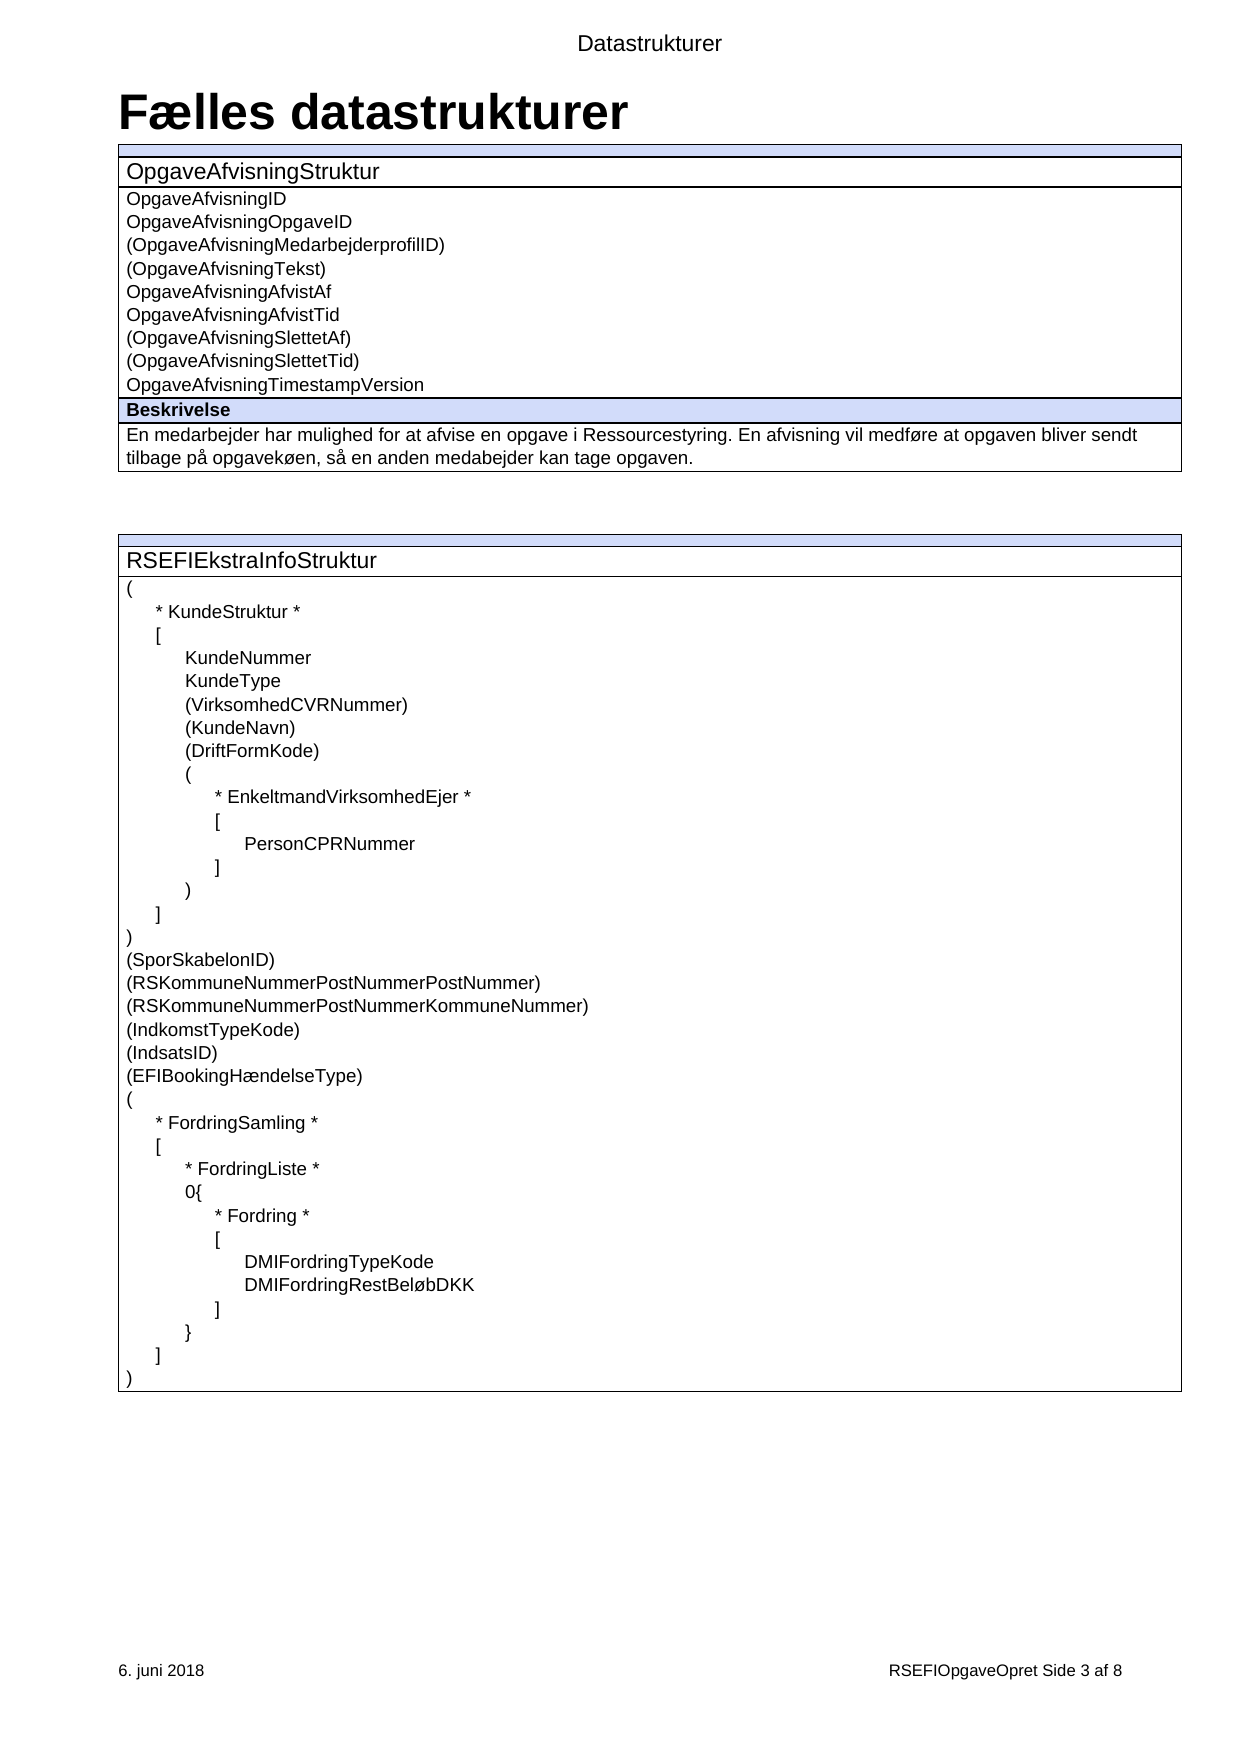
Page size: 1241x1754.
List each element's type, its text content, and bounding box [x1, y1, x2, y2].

table_cell Beskrivelse [119, 399, 1181, 422]
table_cell OpgaveAfvisningStruktur [119, 158, 1181, 186]
table_cell OpgaveAfvisningID OpgaveAfvisningOpgaveID (OpgaveAfvisningMedarbejderprofilID) (OpgaveAfvisningTekst) OpgaveAfvisningAfvistAf OpgaveAfvisningAfvistTid (OpgaveAfvisningSlettetAf) (OpgaveAfvisningSlettetTid) OpgaveAfvisningTimestampVersion [119, 188, 1181, 397]
table_cell ( * KundeStruktur * [ KundeNummer KundeType (VirksomhedCVRNummer) (KundeNavn) (DriftFormKode) ( * EnkeltmandVirksomhedEjer * [ PersonCPRNummer ] ) ] ) (SporSkabelonID) (RSKommuneNummerPostNummerPostNummer) (RSKommuneNummerPostNummerKommuneNummer) (IndkomstTypeKode) (IndsatsID) (EFIBookingHændelseType) ( * FordringSamling * [ * FordringListe * 0{ * Fordring * [ DMIFordringTypeKode DMIFordringRestBeløbDKK ] } ] ) [119, 577, 1181, 1391]
table_cell En medarbejder har mulighed for at afvise en opgave i Ressourcestyring. En afvisning vil medføre at opgaven bliver sendt tilbage på opgavekøen, så en anden medabejder kan tage opgaven. [119, 424, 1181, 471]
table_header [119, 145, 1181, 156]
table_cell RSEFIEkstraInfoStruktur [119, 547, 1181, 576]
text Fælles datastrukturer [118, 82, 1181, 140]
table_header [119, 535, 1181, 546]
